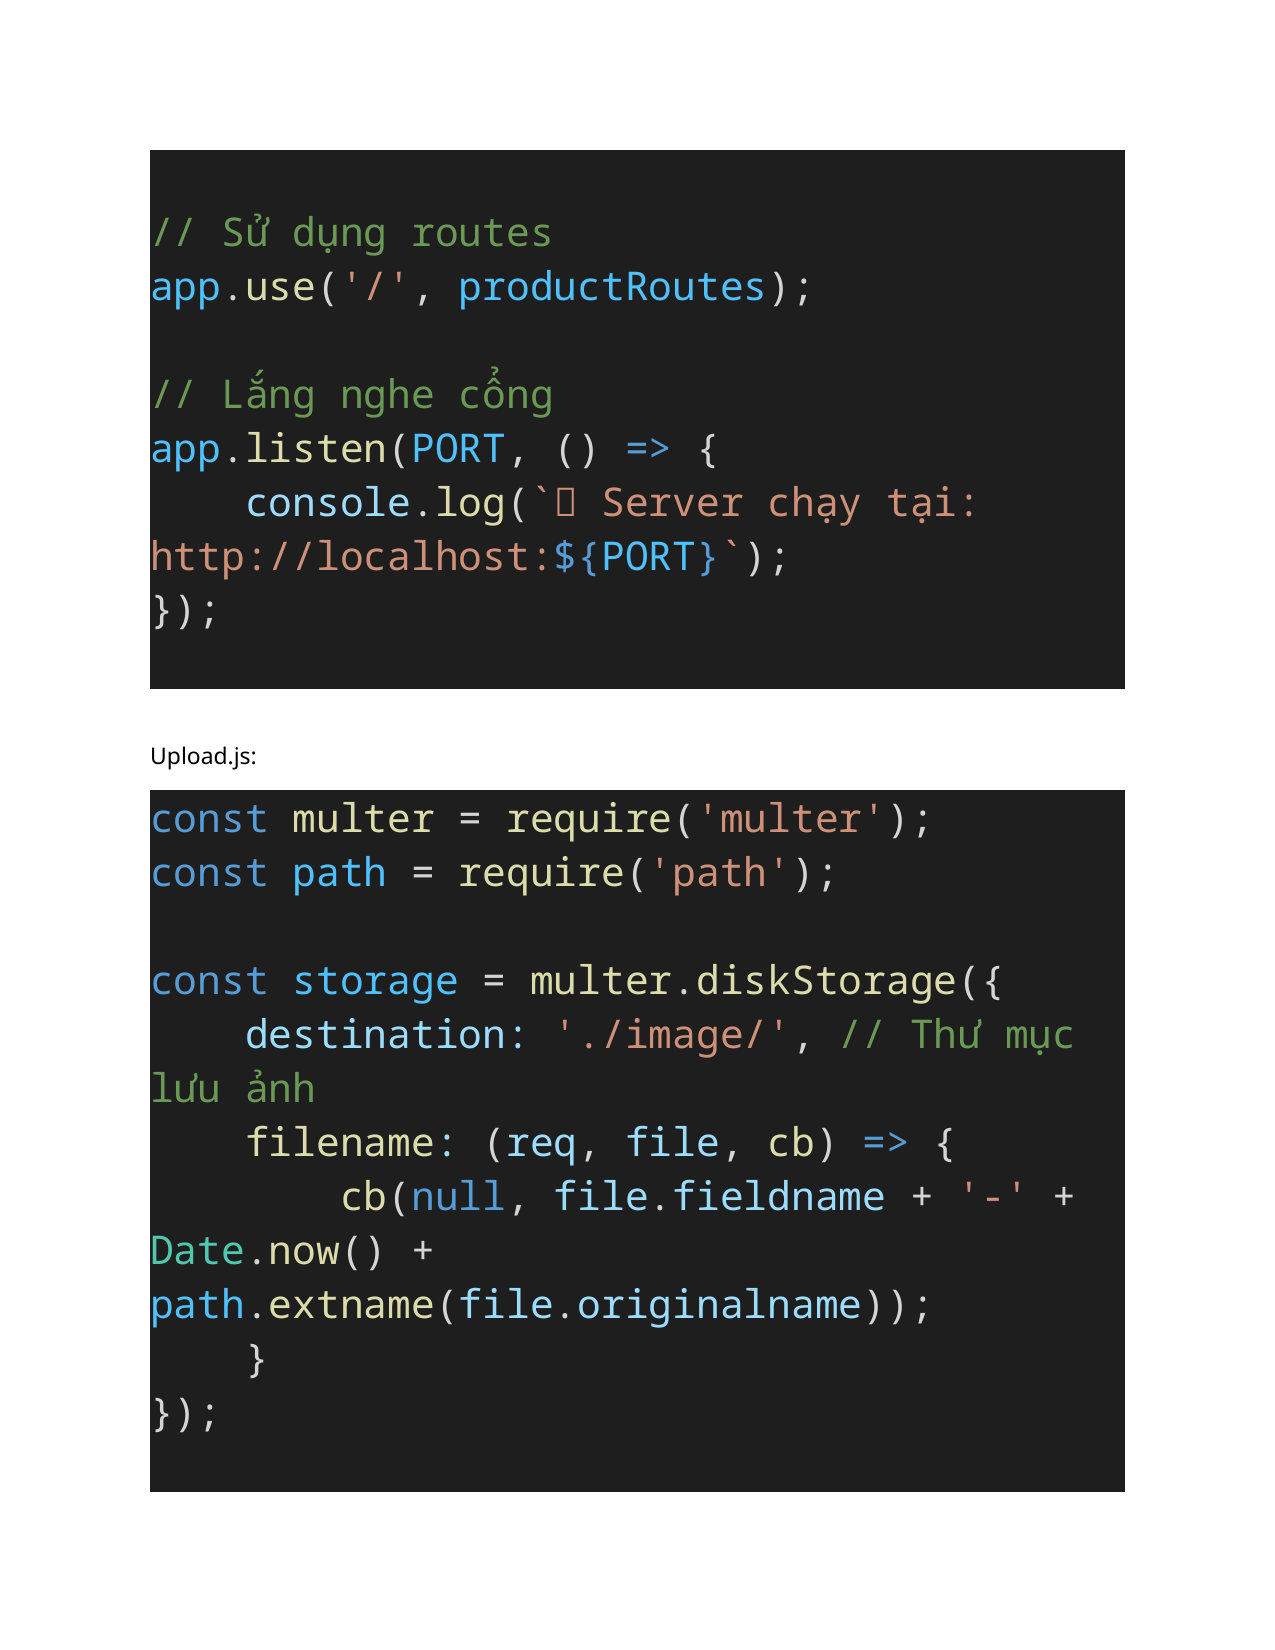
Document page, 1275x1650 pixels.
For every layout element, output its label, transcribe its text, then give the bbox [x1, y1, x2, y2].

text destination: './image/', // Thư mục lưu ảnh [150, 1006, 1125, 1114]
text const storage = multer.diskStorage({ [150, 952, 1125, 1006]
text app.use('/', productRoutes); [150, 258, 1125, 312]
text Upload.js: [150, 740, 1125, 771]
text }); [150, 1384, 1125, 1438]
text cb(null, file.fieldname + '-' + Date.now() + path.extname(file.originalname)); [150, 1168, 1125, 1330]
text }); [150, 582, 1125, 636]
text const path = require('path'); [150, 844, 1125, 898]
text filename: (req, file, cb) => { [150, 1114, 1125, 1168]
text console.log(`🚀 Server chạy tại: http://localhost:${PORT}`); [150, 474, 1125, 582]
text } [150, 1330, 1125, 1384]
text const multer = require('multer'); [150, 790, 1125, 844]
text app.listen(PORT, () => { [150, 420, 1125, 474]
text // Lắng nghe cổng [150, 366, 1125, 420]
text // Sử dụng routes [150, 204, 1125, 258]
